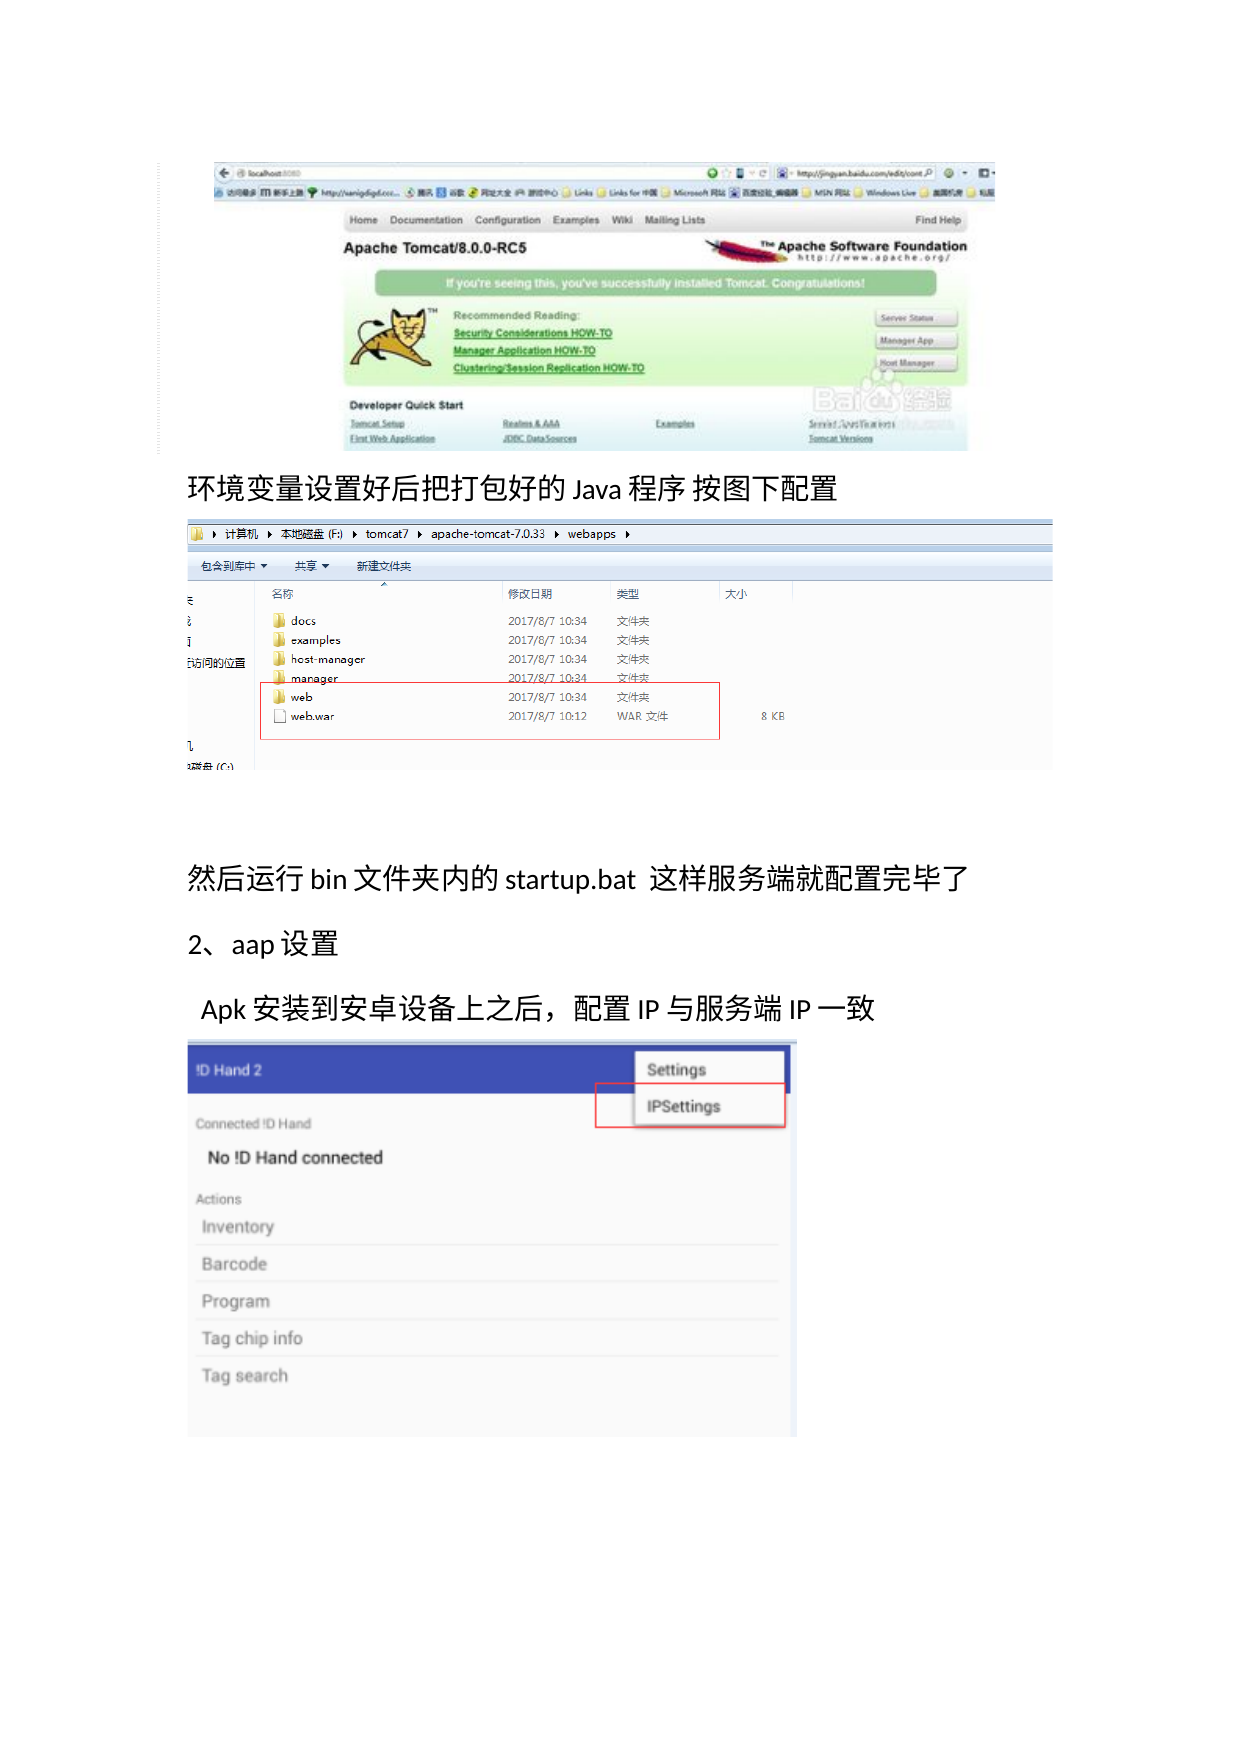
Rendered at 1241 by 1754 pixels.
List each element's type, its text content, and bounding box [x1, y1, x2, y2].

text 2、aap设置 [187, 909, 1053, 974]
picture [187, 1039, 797, 1437]
text 然后运行bin文件夹内的startup.bat 这样服务端就配置完毕了 [187, 844, 1053, 909]
picture [187, 519, 1053, 770]
text Apk安装到安卓设备上之后，配置IP 与服务端IP一致 [187, 974, 1053, 1039]
text 环境变量设置好后把打包好的Java程序 按图下配置 [187, 454, 1053, 519]
picture [214, 162, 996, 451]
